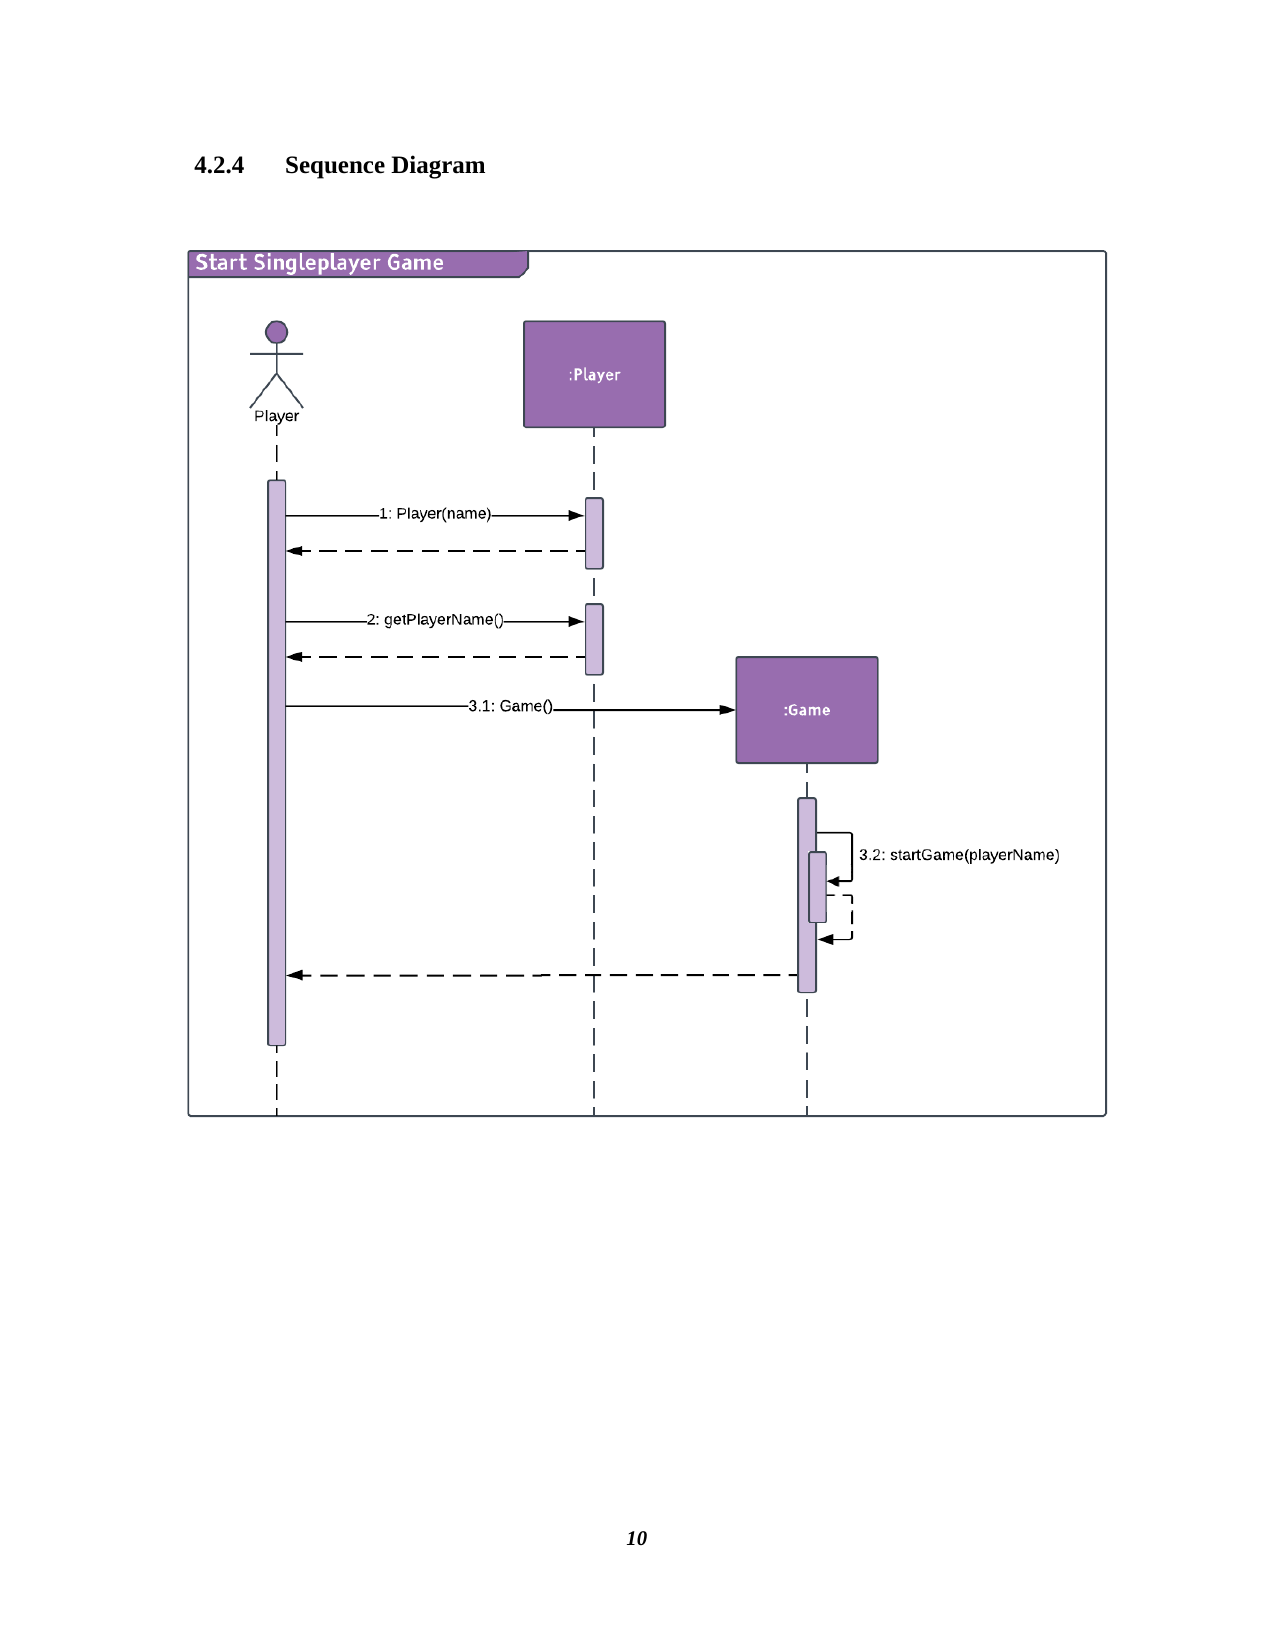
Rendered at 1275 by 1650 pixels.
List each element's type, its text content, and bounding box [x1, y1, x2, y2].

subtitle Sequence Diagram [194, 150, 1140, 179]
picture [135, 215, 1140, 1151]
